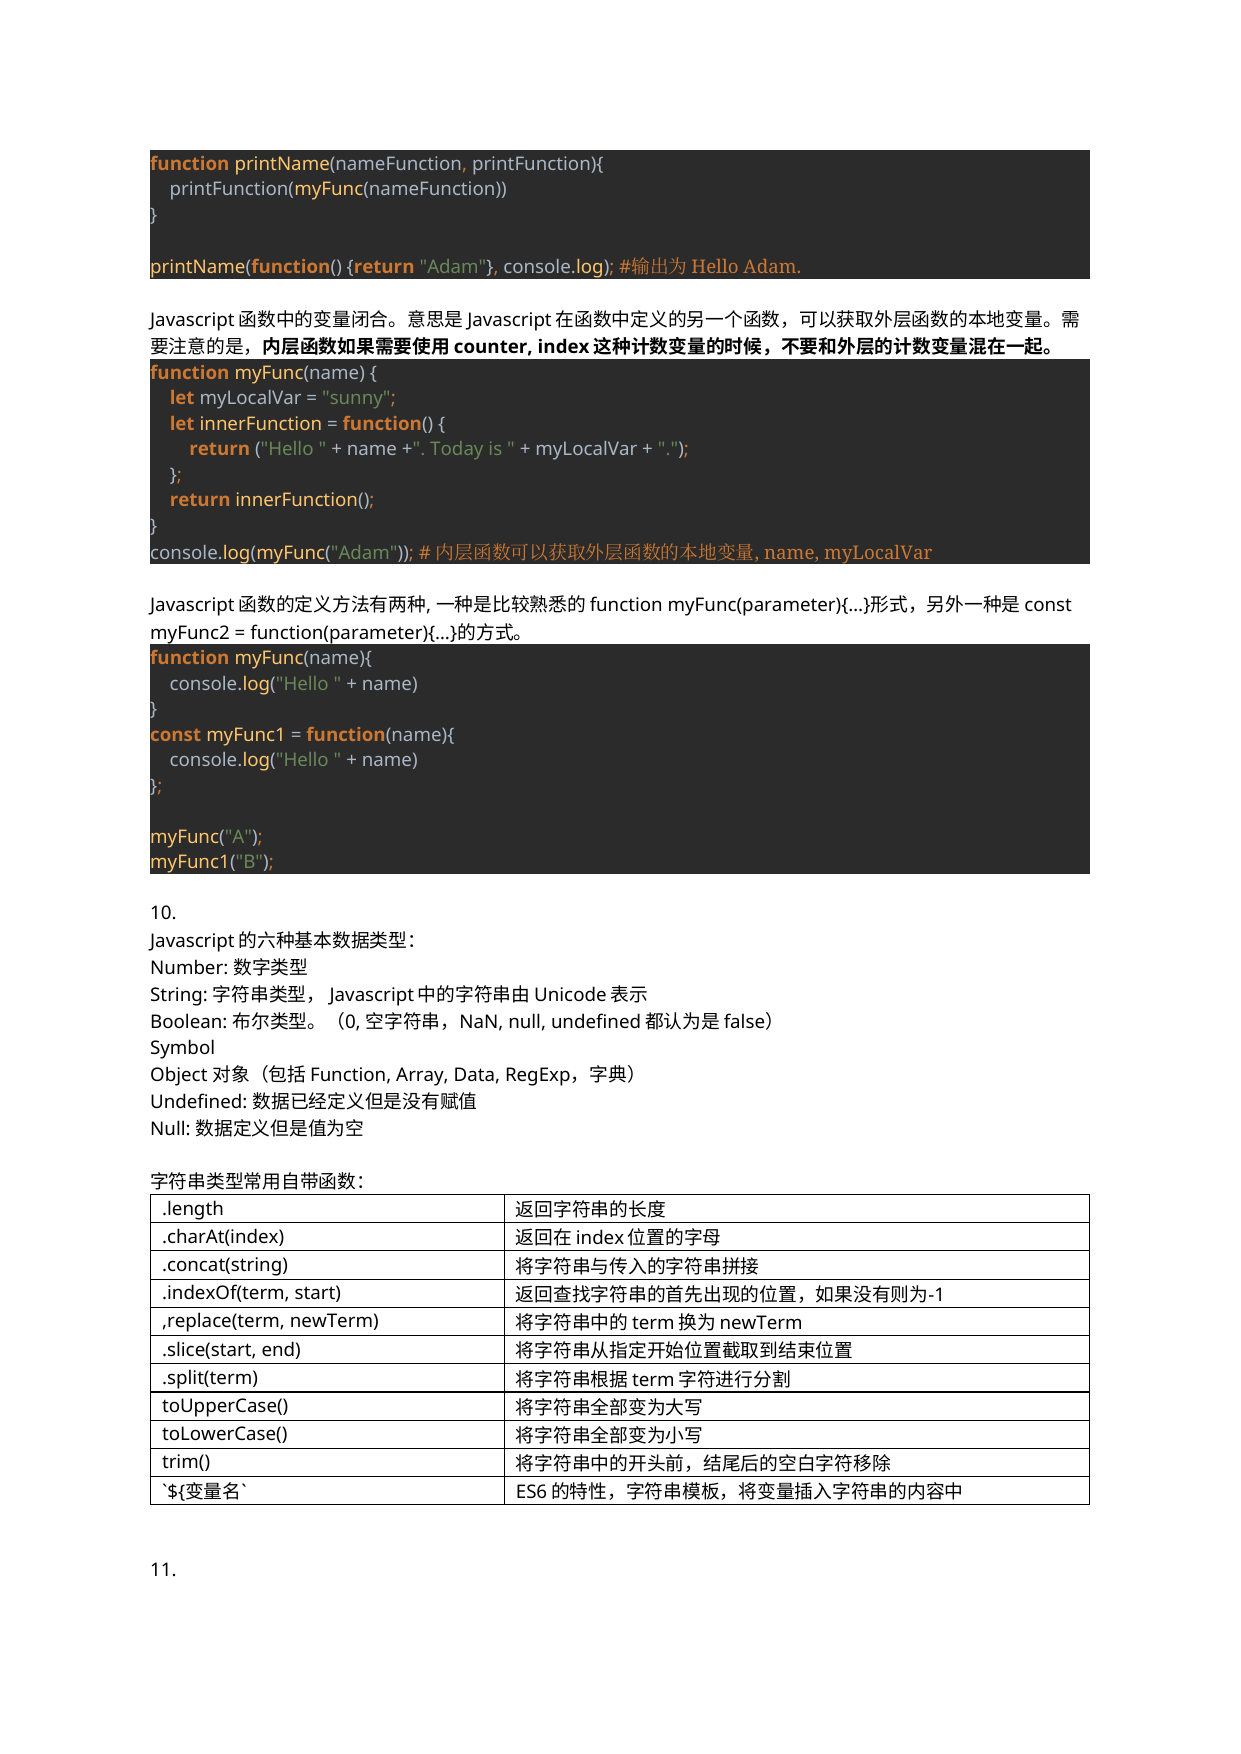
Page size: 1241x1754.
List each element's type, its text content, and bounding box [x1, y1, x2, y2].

text String: 字符串类型， Javascript中的字符串由Unicode表示 [150, 979, 1090, 1007]
table_cell 返回查找字符串的首先出现的位置，如果没有则为-1 [505, 1280, 1089, 1307]
table_cell 将字符串全部变为大写 [505, 1393, 1089, 1419]
text Symbol [150, 1034, 1090, 1059]
text function myFunc(name) { let myLocalVar = "sunny"; let innerFunction = function() { return ("Hello " + name +". Today is " + myLocalVar + "."); }; return innerFunction(); } console.log(myFunc("Adam")); # 内层函数可以获取外层函数的本地变量, name, myLocalVar [150, 359, 1090, 564]
table_cell .slice(start, end) [151, 1336, 504, 1363]
text Javascript的六种基本数据类型： [150, 925, 1090, 952]
text 10. [150, 900, 1090, 925]
table_header 返回字符串的长度 [505, 1195, 1089, 1222]
text 11. [150, 1556, 1090, 1582]
text Undefined: 数据已经定义但是没有赋值 [150, 1087, 1090, 1114]
table_cell 将字符串根据term字符进行分割 [505, 1364, 1089, 1391]
table_cell `${变量名` [151, 1477, 504, 1504]
text Number: 数字类型 [150, 952, 1090, 979]
text Boolean: 布尔类型。（0, 空字符串，NaN, null, undefined都认为是false） [150, 1007, 1090, 1034]
text Javascript函数的定义方法有两种, 一种是比较熟悉的function myFunc(parameter){…}形式，另外一种是const myFunc2 = function(parameter){…}的方式。 [150, 590, 1090, 644]
table_cell 返回在index位置的字母 [505, 1223, 1089, 1250]
table_cell .concat(string) [151, 1251, 504, 1278]
table_cell .indexOf(term, start) [151, 1280, 504, 1307]
text function myFunc(name){ console.log("Hello " + name) } const myFunc1 = function(name){ console.log("Hello " + name) }; myFunc("A"); myFunc1("B"); [150, 644, 1090, 874]
table_cell 将字符串从指定开始位置截取到结束位置 [505, 1336, 1089, 1363]
table_cell trim() [151, 1449, 504, 1476]
table_cell .charAt(index) [151, 1223, 504, 1250]
table_cell .split(term) [151, 1364, 504, 1391]
table_cell 将字符串与传入的字符串拼接 [505, 1251, 1089, 1278]
table_cell 将字符串中的term换为newTerm [505, 1308, 1089, 1335]
table_header .length [151, 1195, 504, 1222]
text Object 对象（包括Function, Array, Data, RegExp，字典） [150, 1059, 1090, 1087]
text Null: 数据定义但是值为空 [150, 1114, 1090, 1141]
text 字符串类型常用自带函数： [150, 1167, 1090, 1194]
table_cell ES6的特性，字符串模板，将变量插入字符串的内容中 [505, 1477, 1089, 1504]
table_cell ,replace(term, newTerm) [151, 1308, 504, 1335]
table_cell 将字符串全部变为小写 [505, 1421, 1089, 1448]
table_cell toLowerCase() [151, 1421, 504, 1448]
table_cell toUpperCase() [151, 1393, 504, 1419]
table_cell 将字符串中的开头前，结尾后的空白字符移除 [505, 1449, 1089, 1476]
text Javascript函数中的变量闭合。意思是Javascript在函数中定义的另一个函数，可以获取外层函数的本地变量。需要注意的是，内层函数如果需要使用counter, index这种计数变量的时候，不要和外层的计数变量混在一起。 [150, 304, 1090, 359]
